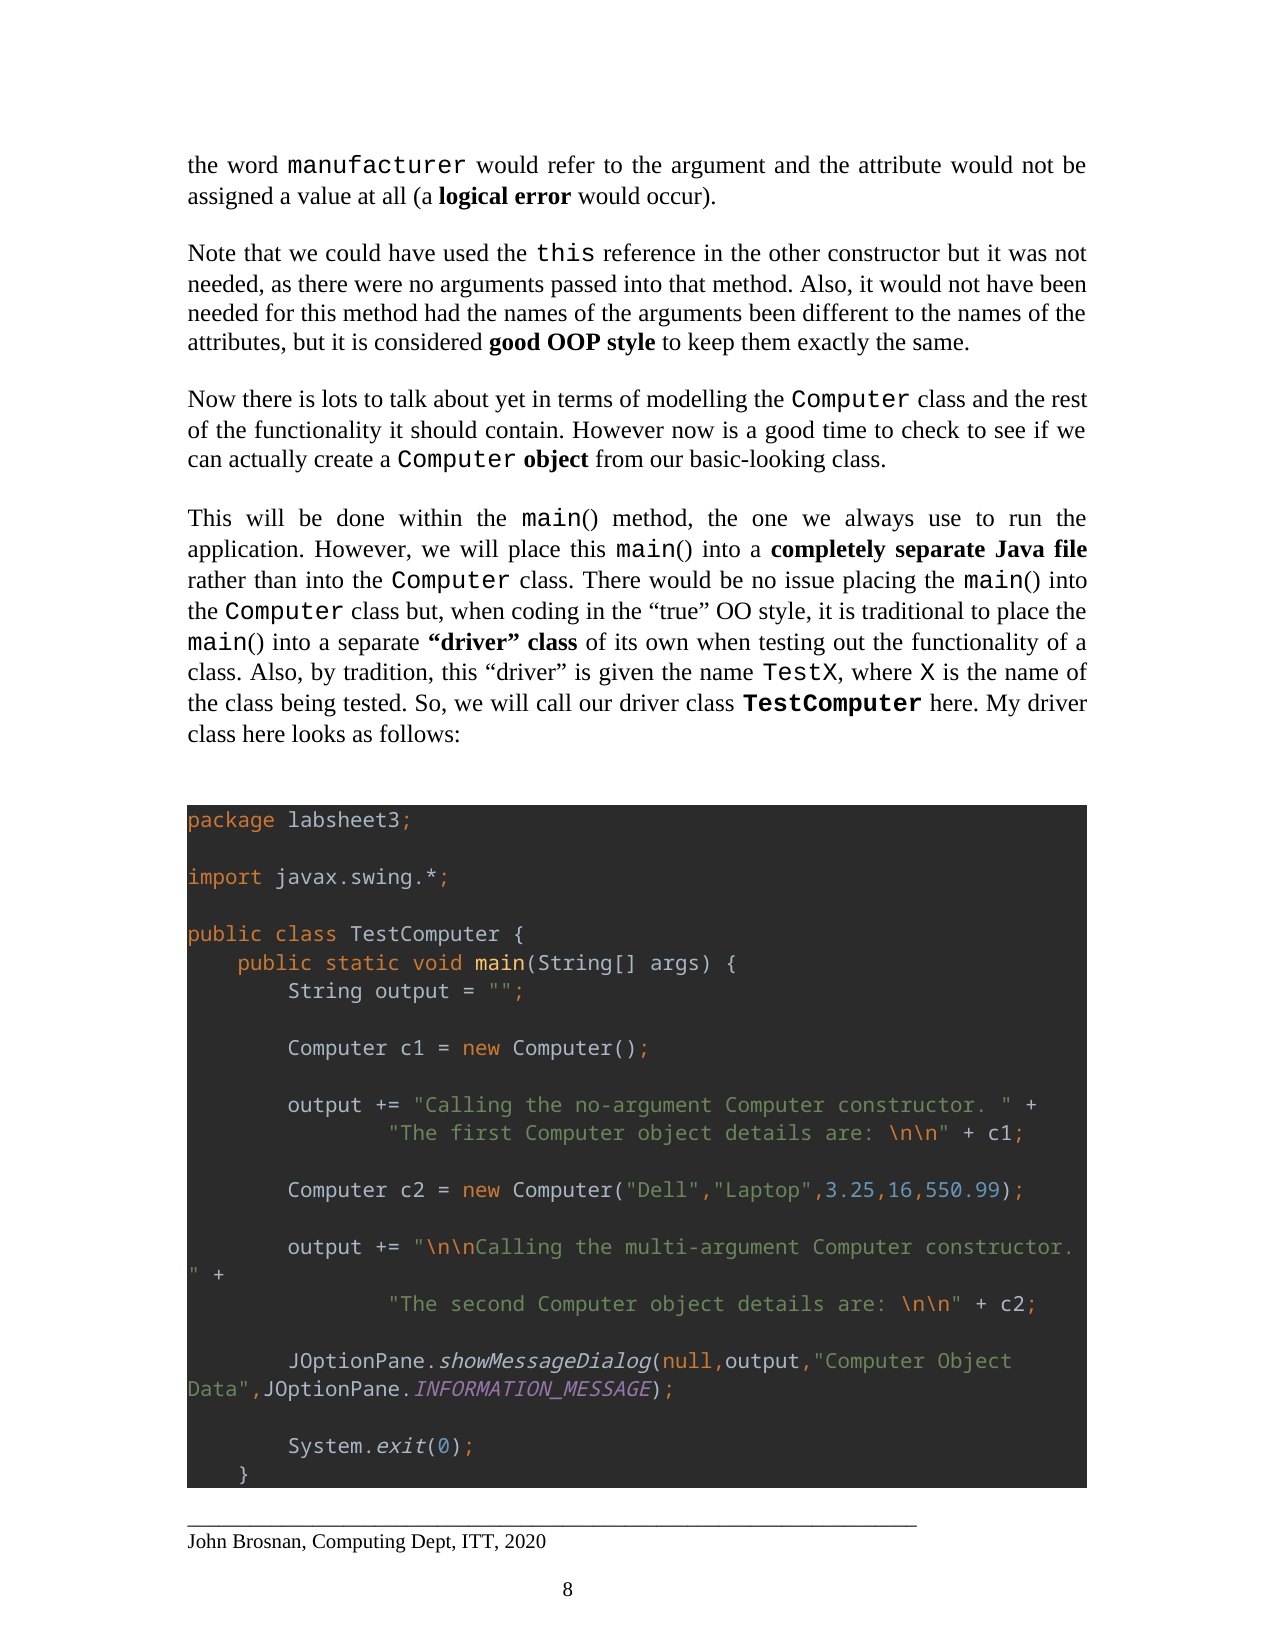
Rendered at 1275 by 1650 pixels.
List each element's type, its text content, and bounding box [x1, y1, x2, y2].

text This will be done within the main() method, the one we always use to run the application. However, we will place this main() into a completely separate Java file rather than into the Computer class. There would be no issue placing the main() into the Computer class but, when coding in the “true” OO style, it is traditional to place the main() into a separate “driver” class of its own when testing out the functionality of a class. Also, by tradition, this “driver” is given the name TestX, where X is the name of the class being tested. So, we will call our driver class TestComputer here. My driver class here looks as follows: [187, 503, 1087, 748]
text Note that we could have used the this reference in the other constructor but it was not needed, as there were no arguments passed into that method. Also, it would not have been needed for this method had the names of the arguments been different to the names of the attributes, but it is considered good OOP style to keep them exactly the same. [187, 238, 1087, 355]
text Now there is lots to talk about yet in terms of modelling the Computer class and the rest of the functionality it should contain. However now is a good time to check to see if we can actually create a Computer object from our basic-looking class. [187, 384, 1087, 474]
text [187, 862, 1087, 1488]
text package labsheet3; [187, 805, 1087, 834]
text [187, 150, 1087, 209]
